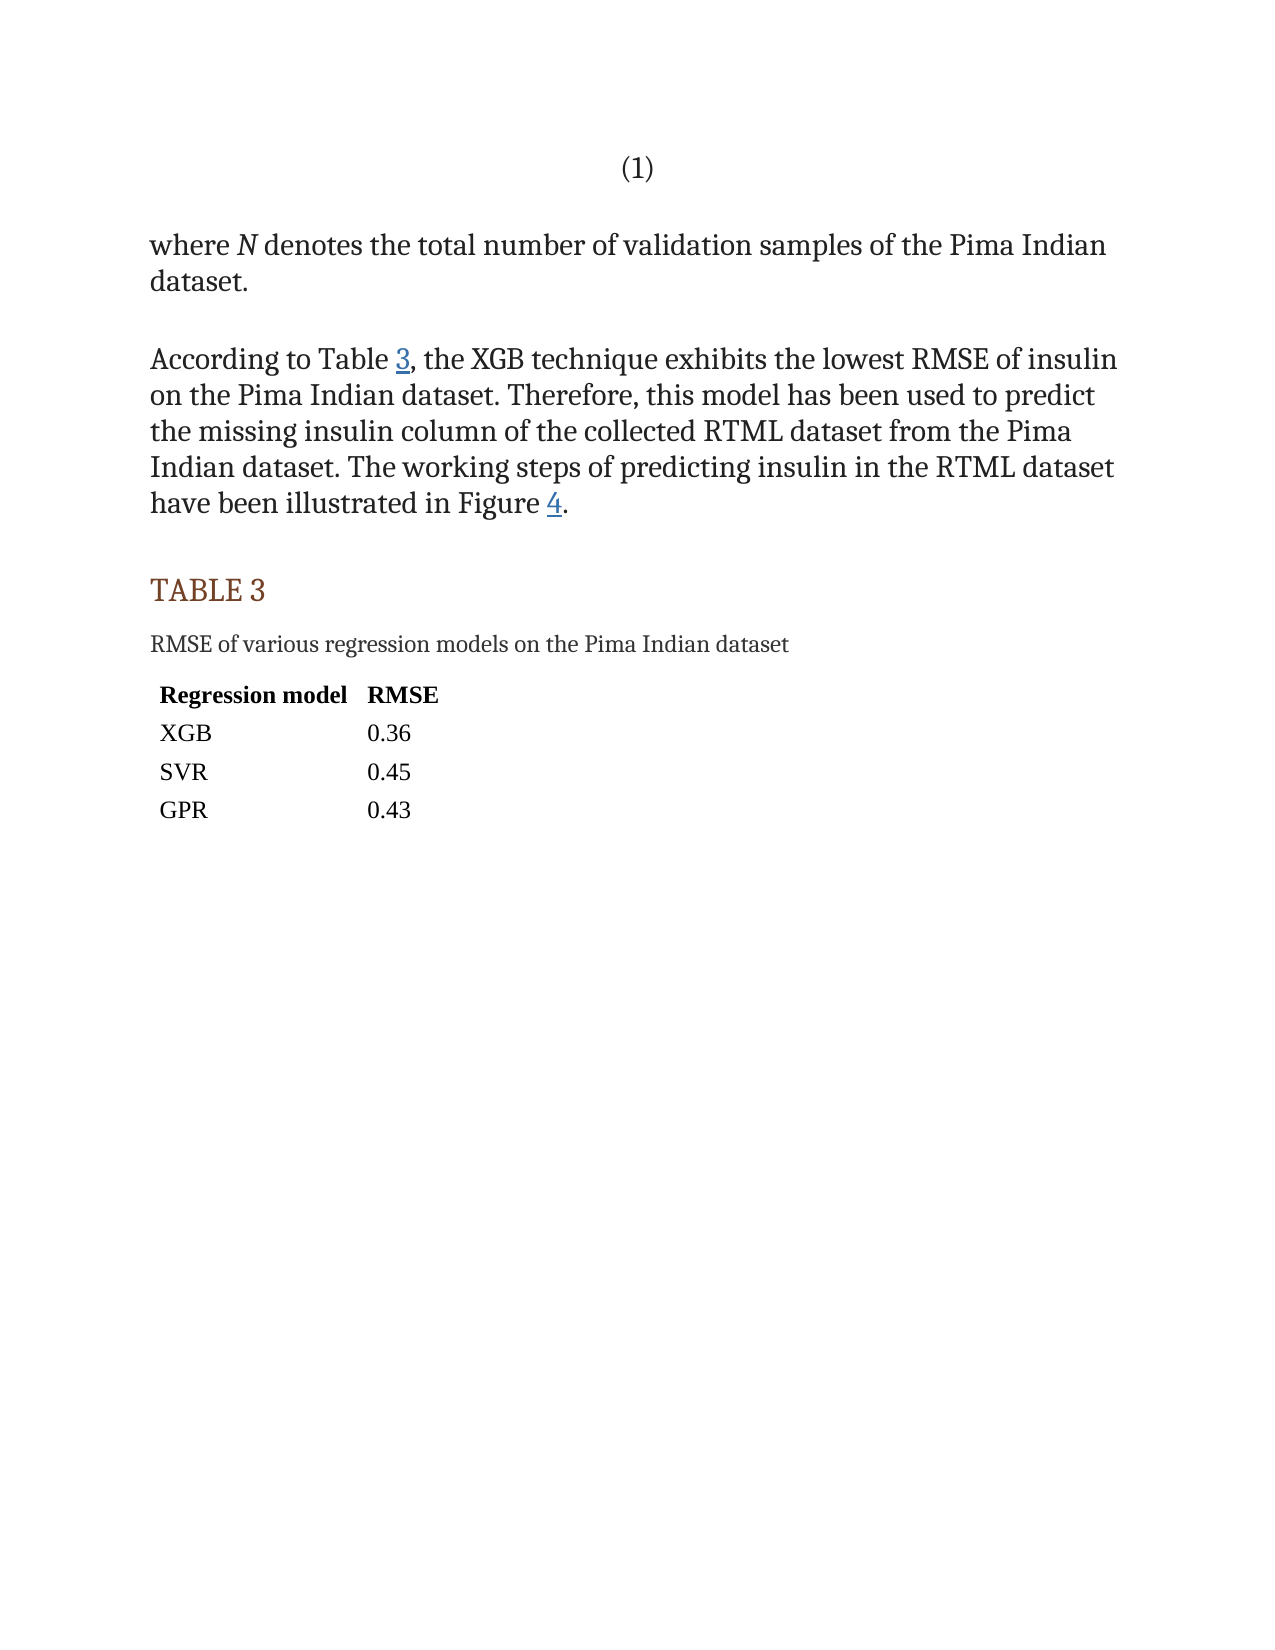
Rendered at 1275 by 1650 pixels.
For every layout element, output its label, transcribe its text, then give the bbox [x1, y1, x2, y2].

table_cell SVR [150, 752, 358, 790]
table_header RMSE [358, 676, 450, 714]
table_header Regression model [150, 676, 358, 714]
table_cell 0.36 [358, 714, 450, 752]
text RMSE of various regression models on the Pima Indian dataset [150, 630, 1125, 659]
text where N denotes the total number of validation samples of the Pima Indian dataset. [150, 228, 1125, 299]
text (1) [150, 150, 1125, 186]
text TABLE 3 [150, 562, 1125, 609]
table_cell XGB [150, 714, 358, 752]
table_cell 0.43 [358, 790, 450, 828]
text According to Table 3, the XGB technique exhibits the lowest RMSE of insulin on the Pima Indian dataset. Therefore, this model has been used to predict the missing insulin column of the collected RTML dataset from the Pima Indian dataset. The working steps of predicting insulin in the RTML dataset have been illustrated in Figure 4. [150, 341, 1125, 521]
table_cell 0.45 [358, 752, 450, 790]
table_cell GPR [150, 790, 358, 828]
